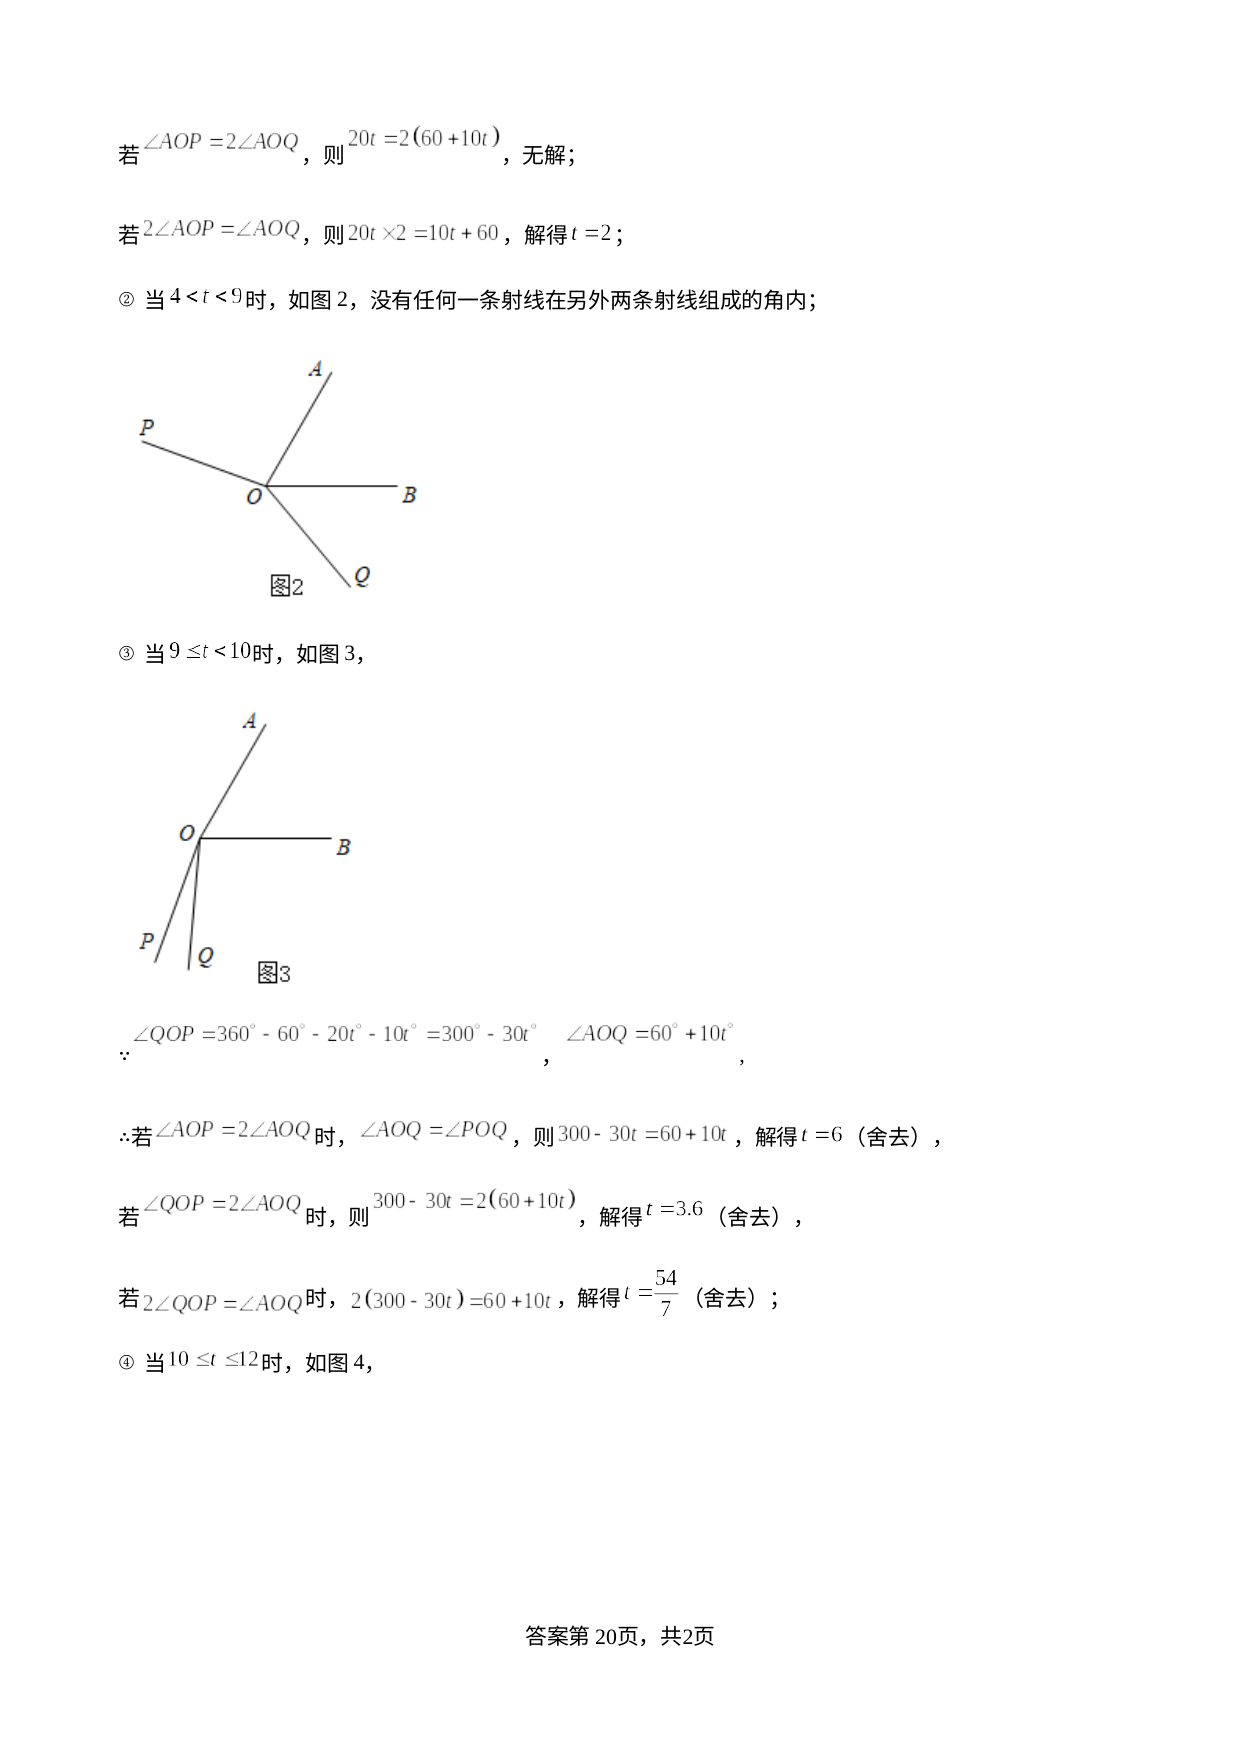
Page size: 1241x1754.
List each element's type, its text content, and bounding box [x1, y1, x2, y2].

text 若时，则，解得（舍去）， [118, 1184, 1122, 1249]
text ④当时，如图4， [118, 1345, 1122, 1378]
text ②当时，如图2，没有任何一条射线在另外两条射线组成的角内； [118, 283, 1122, 315]
text ∵，, [118, 1022, 1122, 1087]
text 若，则，解得； [118, 202, 1122, 267]
picture [118, 337, 442, 617]
text ∴若时，，则，解得（舍去）， [118, 1103, 1122, 1168]
picture [118, 690, 376, 1004]
text ③当时，如图3， [118, 636, 1122, 669]
text 若，则，无解； [118, 121, 1122, 186]
text 若时，，解得（舍去）； [118, 1264, 1122, 1329]
